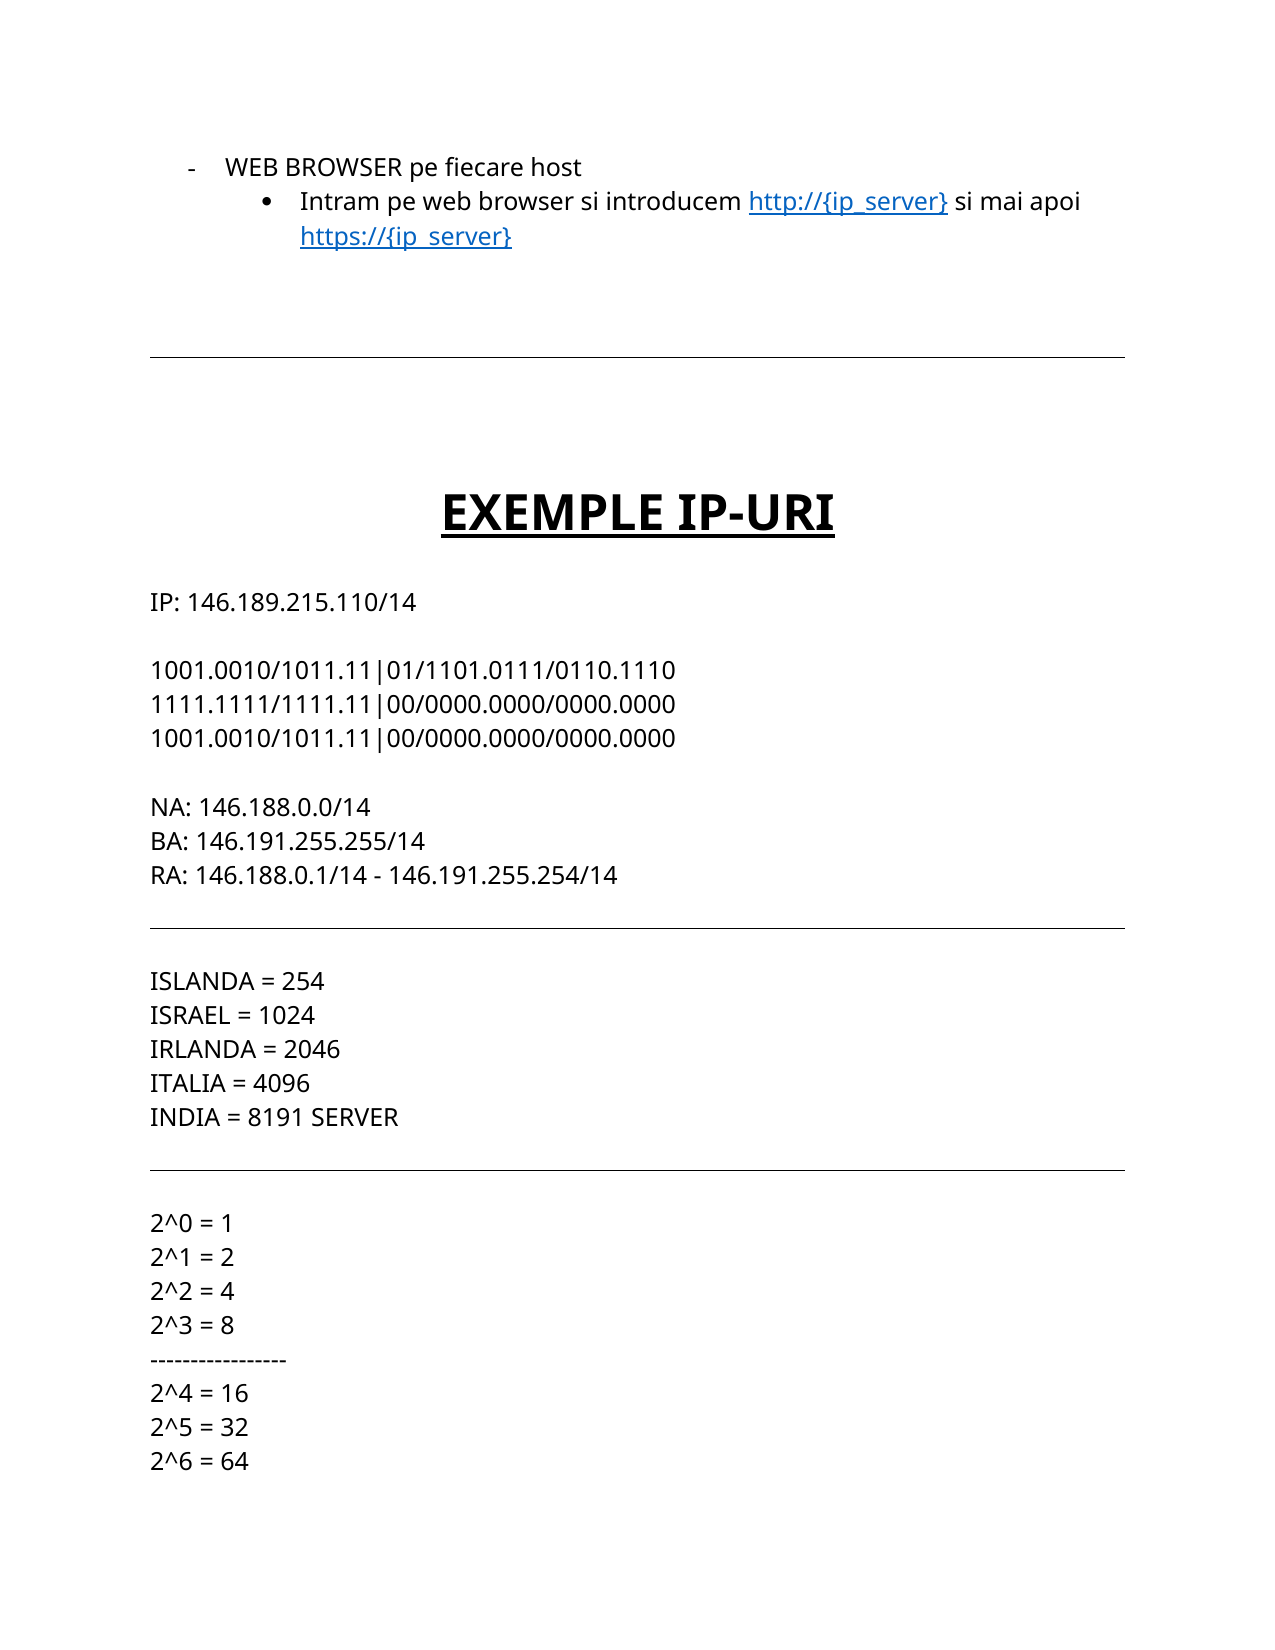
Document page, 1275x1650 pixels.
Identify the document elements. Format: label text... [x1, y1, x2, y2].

text 2^4 = 16 [150, 1376, 1125, 1410]
text 2^1 = 2 [150, 1239, 1125, 1273]
text 1001.0010/1011.11|00/0000.0000/0000.0000 [150, 721, 1125, 755]
list WEB BROWSER pe fiecare host [187, 150, 1125, 184]
text RA: 146.188.0.1/14 - 146.191.255.254/14 [150, 857, 1125, 891]
text 2^5 = 32 [150, 1410, 1125, 1444]
text ITALIA = 4096 [150, 1065, 1125, 1099]
text 2^2 = 4 [150, 1273, 1125, 1307]
text 1111.1111/1111.11|00/0000.0000/0000.0000 [150, 687, 1125, 721]
text 2^6 = 64 [150, 1444, 1125, 1478]
text ----------------- [150, 1342, 1125, 1376]
text NA: 146.188.0.0/14 [150, 789, 1125, 823]
text ISLANDA = 254 [150, 963, 1125, 997]
text EXEMPLE IP-URI [150, 477, 1125, 545]
text IRLANDA = 2046 [150, 1031, 1125, 1065]
list Intram pe web browser si introducem http://{ip_server} si mai apoi https://{ip_server} [262, 184, 1125, 252]
text 2^3 = 8 [150, 1307, 1125, 1342]
text 1001.0010/1011.11|01/1101.0111/0110.1110 [150, 653, 1125, 687]
text IP: 146.189.215.110/14 [150, 585, 1125, 619]
text 2^0 = 1 [150, 1205, 1125, 1239]
text ISRAEL = 1024 [150, 997, 1125, 1031]
text BA: 146.191.255.255/14 [150, 823, 1125, 857]
text INDIA = 8191 SERVER [150, 1099, 1125, 1133]
